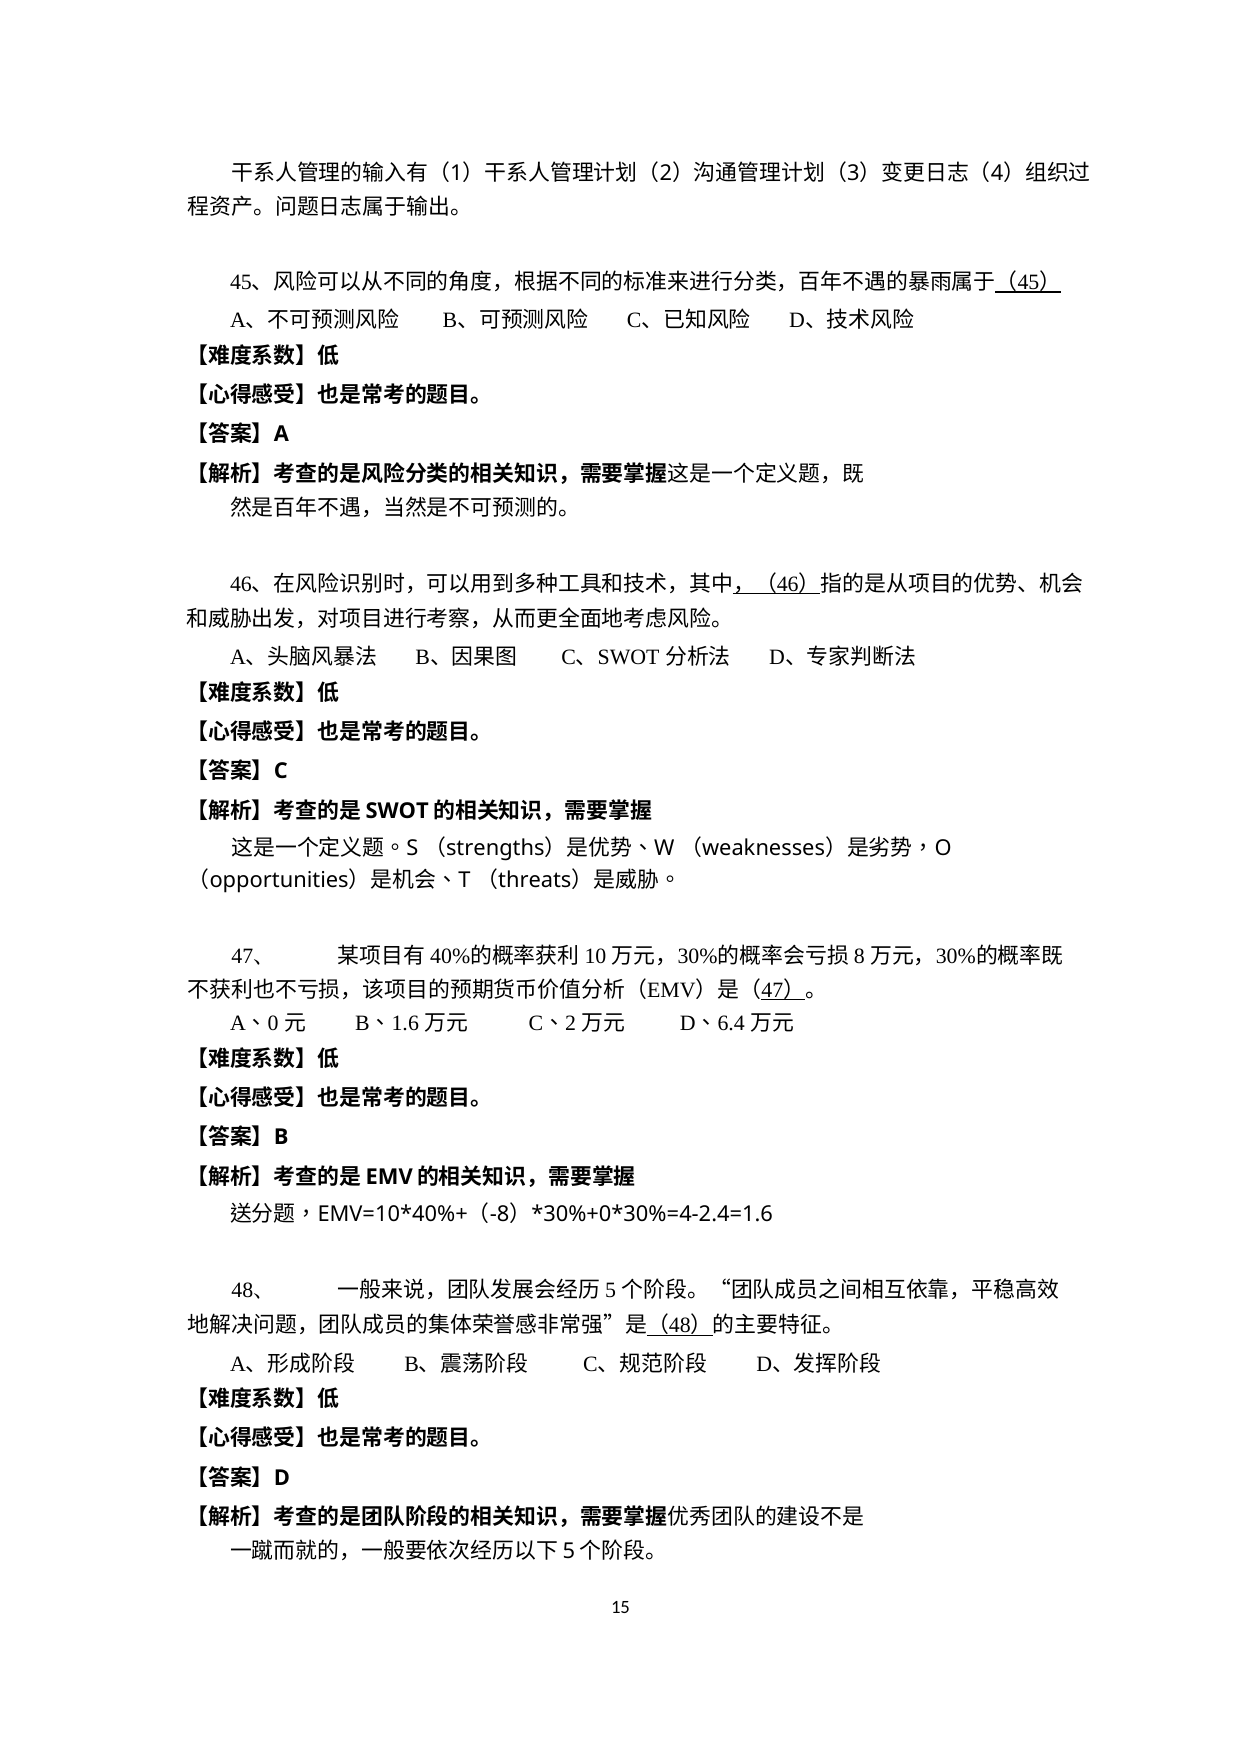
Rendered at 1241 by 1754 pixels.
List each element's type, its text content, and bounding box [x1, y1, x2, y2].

text 【解析】考查的是风险分类的相关知识，需要掌握这是一个定义题，既然是百年不遇，当然是不可预测的。 [186, 456, 879, 522]
text 【心得感受】也是常考的题目。 [186, 1420, 879, 1452]
text 【解析】考查的是SWOT的相关知识，需要掌握 [186, 793, 879, 825]
list 一般来说，团队发展会经历 5 个阶段。“团队成员之间相互依靠，平稳高效地解决问题，团队成员的集体荣誉感非常强”是（48）的主要特征。 [187, 1272, 1076, 1339]
text 46、在风险识别时，可以用到多种工具和技术，其中，（46）指的是从项目的优势、机会和威胁出发，对项目进行考察，从而更全面地考虑风险。 [186, 566, 1098, 633]
list 某项目有 40%的概率获利 10 万元，30%的概率会亏损 8 万元，30%的概率既不获利也不亏损，该项目的预期货币价值分析（EMV）是（47）。 [187, 938, 1076, 1003]
text 干系人管理的输入有（1）干系人管理计划（2）沟通管理计划（3）变更日志（4）组织过程资产。问题日志属于输出。 [187, 154, 1102, 220]
text 这是一个定义题。S （strengths）是优势、W （weaknesses）是劣势，O （opportunities）是机会、T （threats）是威胁。 [187, 832, 1102, 894]
text A、不可预测风险 B、可预测风险 C、已知风险 D、技术风险 [230, 302, 1055, 334]
text 【解析】考查的是EMV的相关知识，需要掌握 [186, 1159, 879, 1191]
text 45、风险可以从不同的角度，根据不同的标准来进行分类，百年不遇的暴雨属于（45） [230, 264, 1093, 296]
text 【心得感受】也是常考的题目。 [186, 714, 879, 746]
text A、头脑风暴法 B、因果图 C、SWOT 分析法 D、专家判断法 [230, 639, 1055, 671]
text 【答案】D [186, 1460, 879, 1491]
text 【难度系数】低 [186, 1041, 879, 1072]
text 【心得感受】也是常考的题目。 [186, 1080, 879, 1112]
text 【答案】A [186, 416, 879, 448]
text 【答案】B [186, 1119, 879, 1151]
text A、0 元 B、1.6 万元 C、2 万元 D、6.4 万元 [230, 1007, 1055, 1037]
text 送分题，EMV=10*40%+（-8）*30%+0*30%=4-2.4=1.6 [230, 1198, 1102, 1228]
text 【难度系数】低 [186, 338, 879, 369]
text 【答案】C [186, 753, 879, 785]
text A、形成阶段 B、震荡阶段 C、规范阶段 D、发挥阶段 [230, 1346, 1055, 1377]
text 【心得感受】也是常考的题目。 [186, 377, 879, 409]
text 【难度系数】低 [186, 1381, 879, 1413]
text 【难度系数】低 [186, 675, 879, 706]
text 【解析】考查的是团队阶段的相关知识，需要掌握优秀团队的建设不是一蹴而就的，一般要依次经历以下5个阶段。 [186, 1499, 879, 1565]
